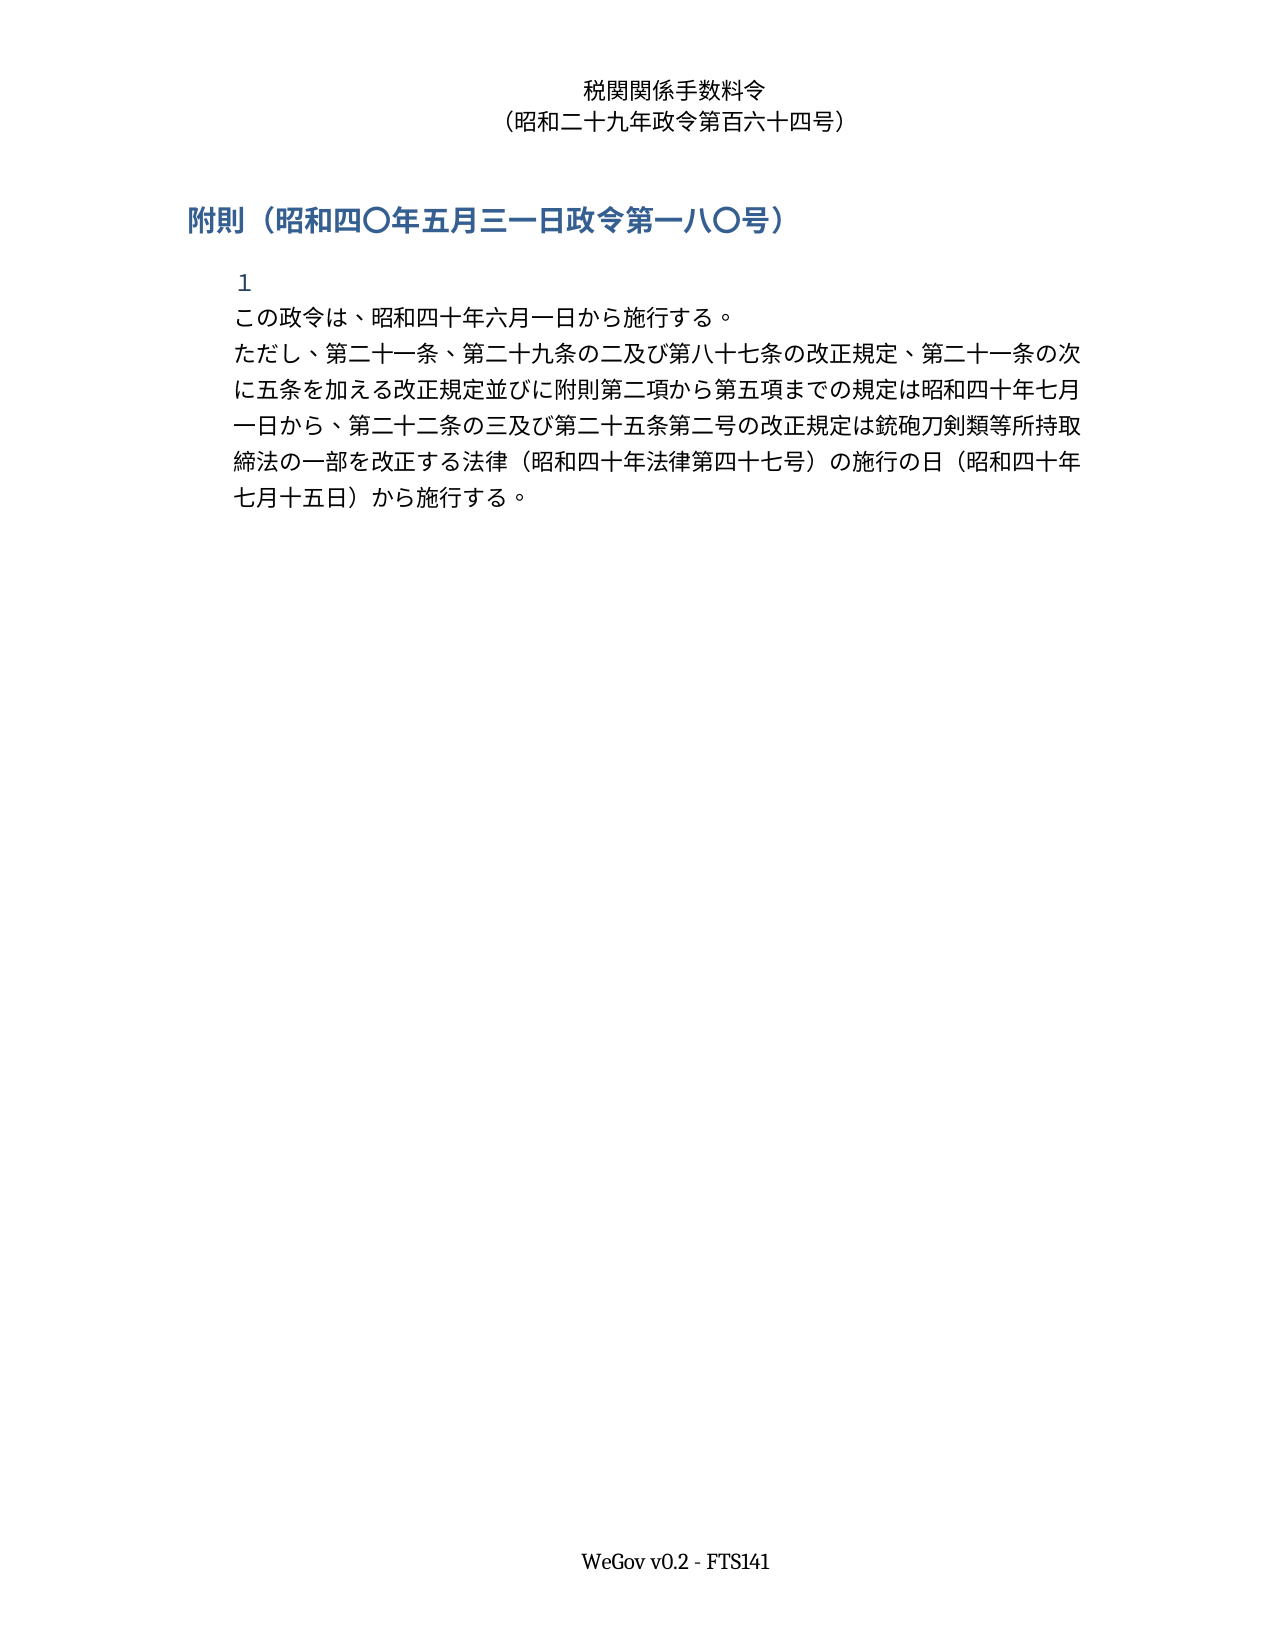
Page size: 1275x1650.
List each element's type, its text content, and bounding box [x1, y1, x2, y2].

subtitle 附則（昭和四〇年五月三一日政令第一八〇号） [187, 200, 1087, 240]
text この政令は、昭和四十年六月一日から施行する。 ただし、第二十一条、第二十九条の二及び第八十七条の改正規定、第二十一条の次に五条を加える改正規定並びに附則第二項から第五項までの規定は昭和四十年七月一日から、第二十二条の三及び第二十五条第二号の改正規定は銃砲刀剣類等所持取締法の一部を改正する法律（昭和四十年法律第四十七号）の施行の日（昭和四十年七月十五日）から施行する。 [233, 302, 1087, 513]
subtitle １ [233, 266, 1087, 298]
